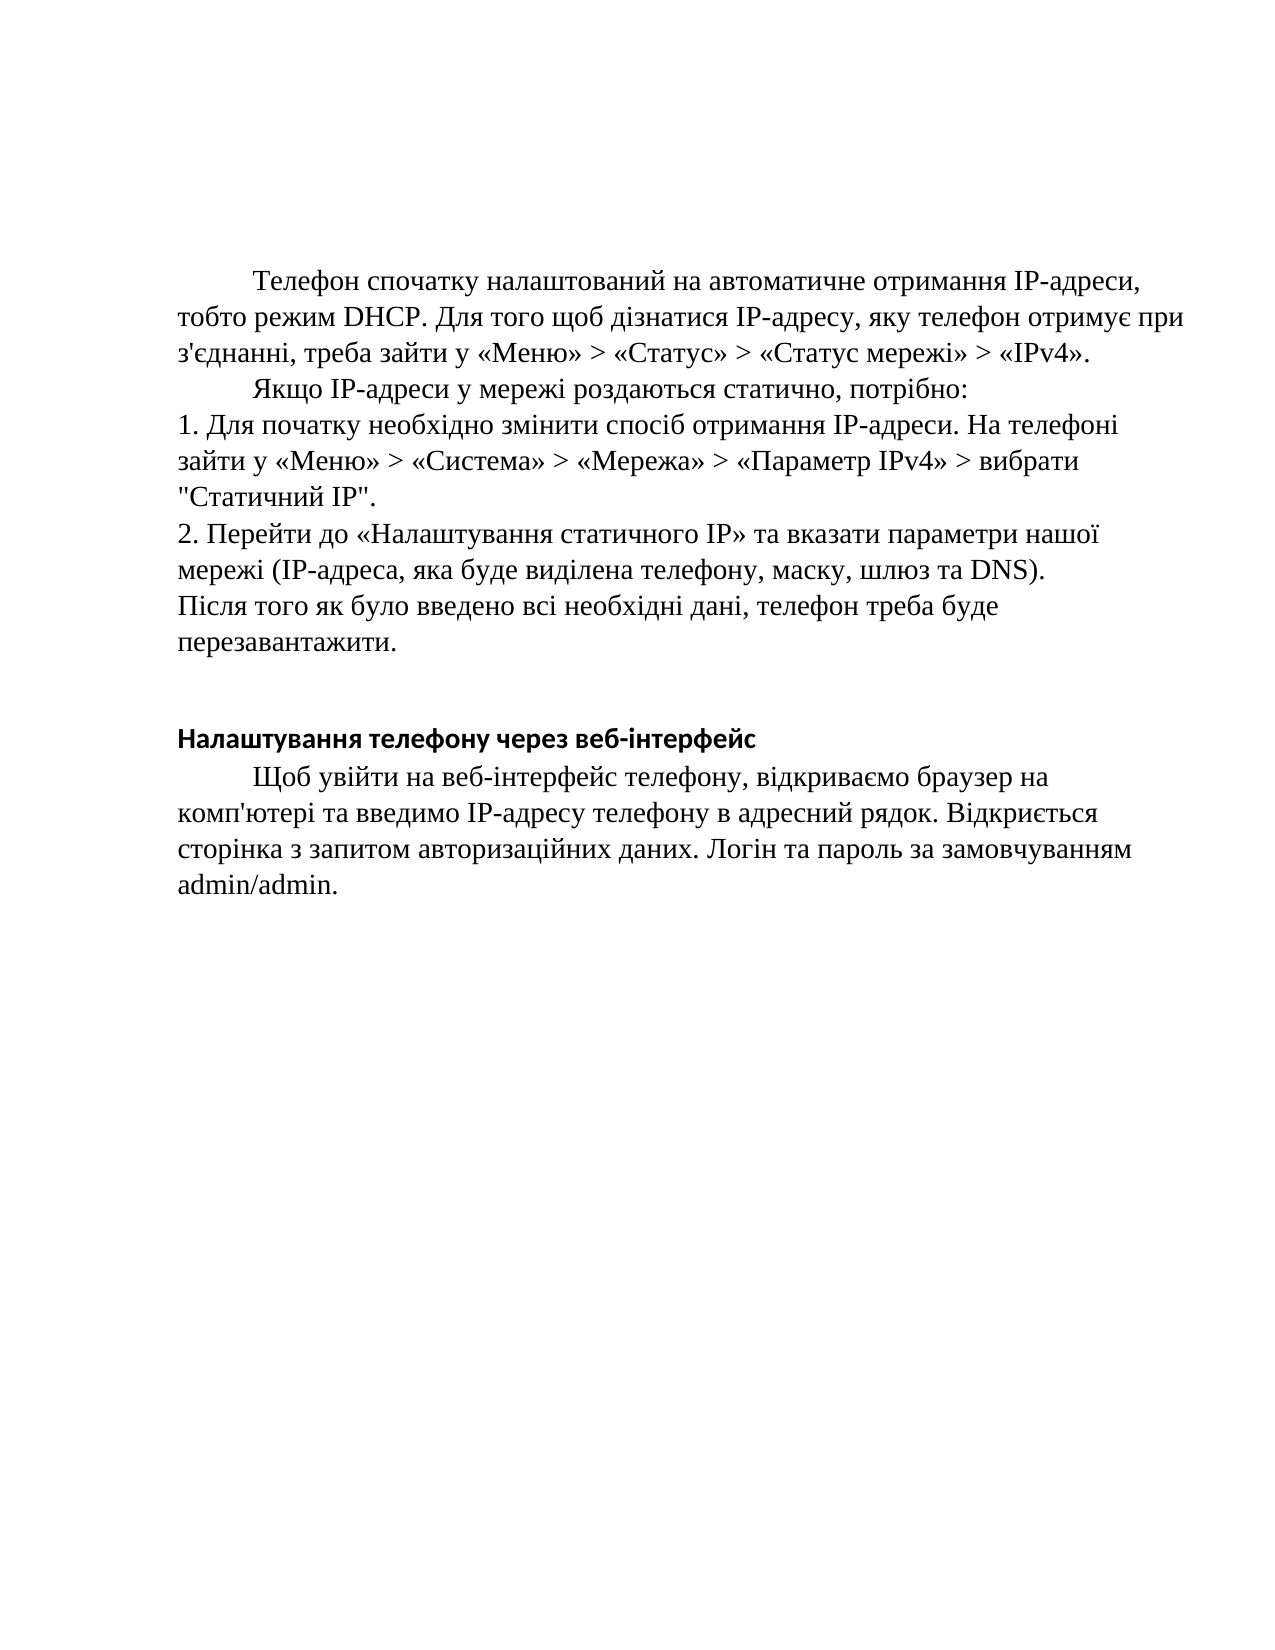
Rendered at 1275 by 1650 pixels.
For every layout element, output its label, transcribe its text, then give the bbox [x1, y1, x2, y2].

text Щоб увійти на веб-інтерфейс телефону, відкриваємо браузер на комп'ютері та введимо IP-адресу телефону в адресний рядок. Відкриється сторінка з запитом авторизаційних даних. Логін та пароль за замовчуванням admin/admin. [177, 759, 1186, 901]
text 2. Перейти до «Налаштування статичного IP» та вказати параметри нашої мережі (IP-адреса, яка буде виділена телефону, маску, шлюз та DNS). [177, 516, 1186, 585]
text Телефон спочатку налаштований на автоматичне отримання IP-адреси, тобто режим DHCP. Для того щоб дізнатися IP-адресу, яку телефон отримує при [177, 263, 1186, 332]
text зайти у «Меню» > «Система» > «Мережа» > «Параметр IPv4» > вибрати [177, 443, 1186, 477]
text з'єднанні, треба зайти у «Меню» > «Статус» > «Статус мережі» > «IPv4». [177, 335, 1186, 368]
text Якщо IP-адреси у мережі роздаються статично, потрібно: [177, 371, 1186, 405]
text Налаштування телефону через веб-інтерфейс [177, 721, 1186, 756]
text Після того як було введено всі необхідні дані, телефон треба буде [177, 588, 1186, 622]
text "Статичний IP". [177, 479, 1186, 513]
text перезавантажити. [177, 624, 1186, 658]
text 1. Для початку необхідно змінити спосіб отримання IP-адреси. На телефоні [177, 407, 1186, 441]
